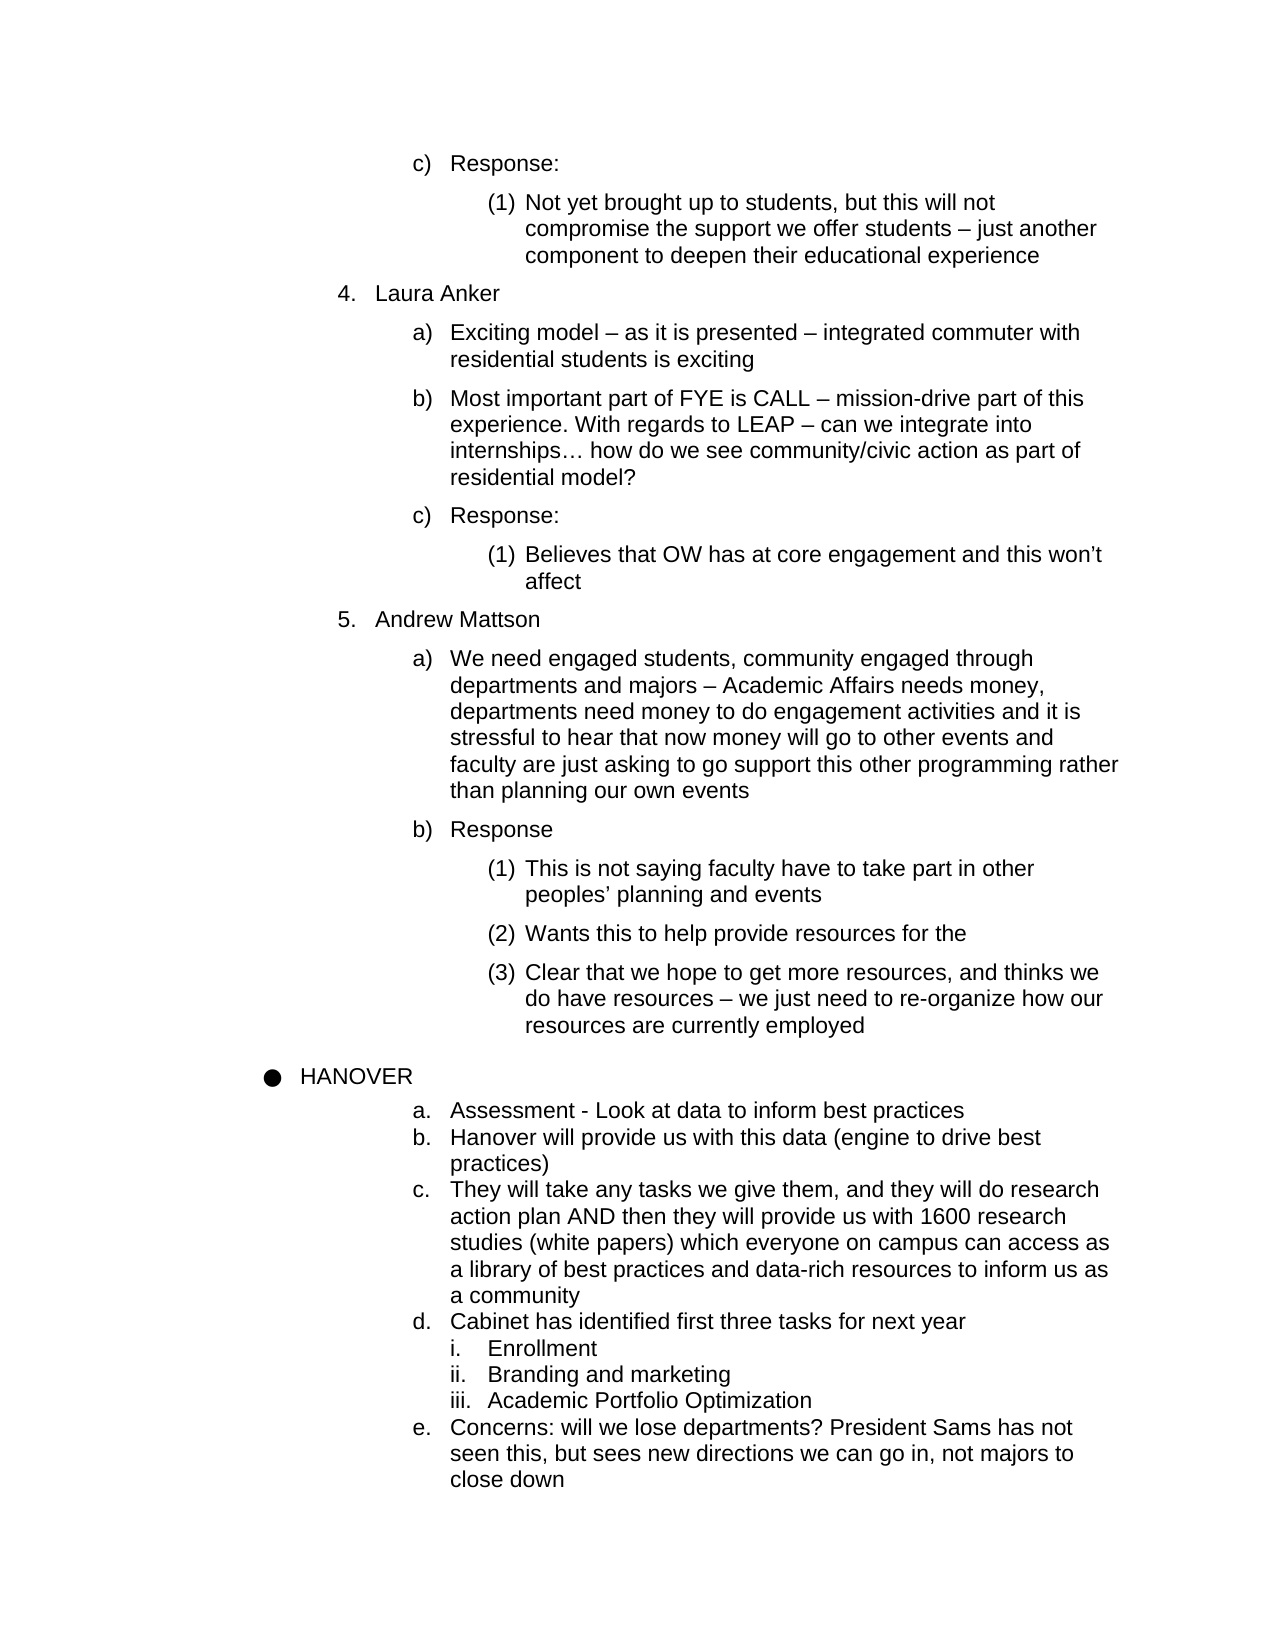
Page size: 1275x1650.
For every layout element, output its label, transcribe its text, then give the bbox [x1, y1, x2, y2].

list Academic Portfolio Optimization [450, 1387, 1125, 1414]
list Clear that we hope to get more resources, and thinks we do have resources – we just need to re-organize how our resources are currently employed [487, 959, 1125, 1038]
list They will take any tasks we give them, and they will do research action plan AND then they will provide us with 1600 research studies (white papers) which everyone on campus can access as a library of best practices and data-rich resources to inform us as a community [412, 1176, 1125, 1308]
list Believes that OW has at core engagement and this won’t affect [487, 541, 1125, 594]
list Enrollment [450, 1334, 1125, 1361]
list Cabinet has identified first three tasks for next year [412, 1308, 1125, 1334]
list Laura Anker [337, 280, 1125, 307]
list Branding and marketing [450, 1361, 1125, 1387]
list Wants this to help provide resources for the [487, 920, 1125, 946]
list Exciting model – as it is presented – integrated commuter with residential students is exciting [412, 319, 1125, 372]
list HANOVER [262, 1050, 1125, 1097]
list Assessment - Look at data to inform best practices [412, 1097, 1125, 1124]
list Concerns: will we lose departments? President Sams has not seen this, but sees new directions we can go in, not majors to close down [412, 1414, 1125, 1493]
list Hanover will provide us with this data (engine to drive best practices) [412, 1124, 1125, 1176]
list This is not saying faculty have to take part in other peoples’ planning and events [487, 855, 1125, 907]
list Andrew Mattson [337, 606, 1125, 633]
list Response: [412, 150, 1125, 176]
list Response: [412, 502, 1125, 529]
list Not yet brought up to students, but this will not compromise the support we offer students – just another component to deepen their educational experience [487, 189, 1125, 268]
list We need engaged students, community engaged through departments and majors – Academic Affairs needs money, departments need money to do engagement activities and it is stressful to hear that now money will go to other events and faculty are just asking to go support this other programming rather than planning our own events [412, 645, 1125, 803]
list Response [412, 816, 1125, 842]
list Most important part of FYE is CALL – mission-drive part of this experience. With regards to LEAP – can we integrate into internships… how do we see community/civic action as part of residential model? [412, 384, 1125, 490]
